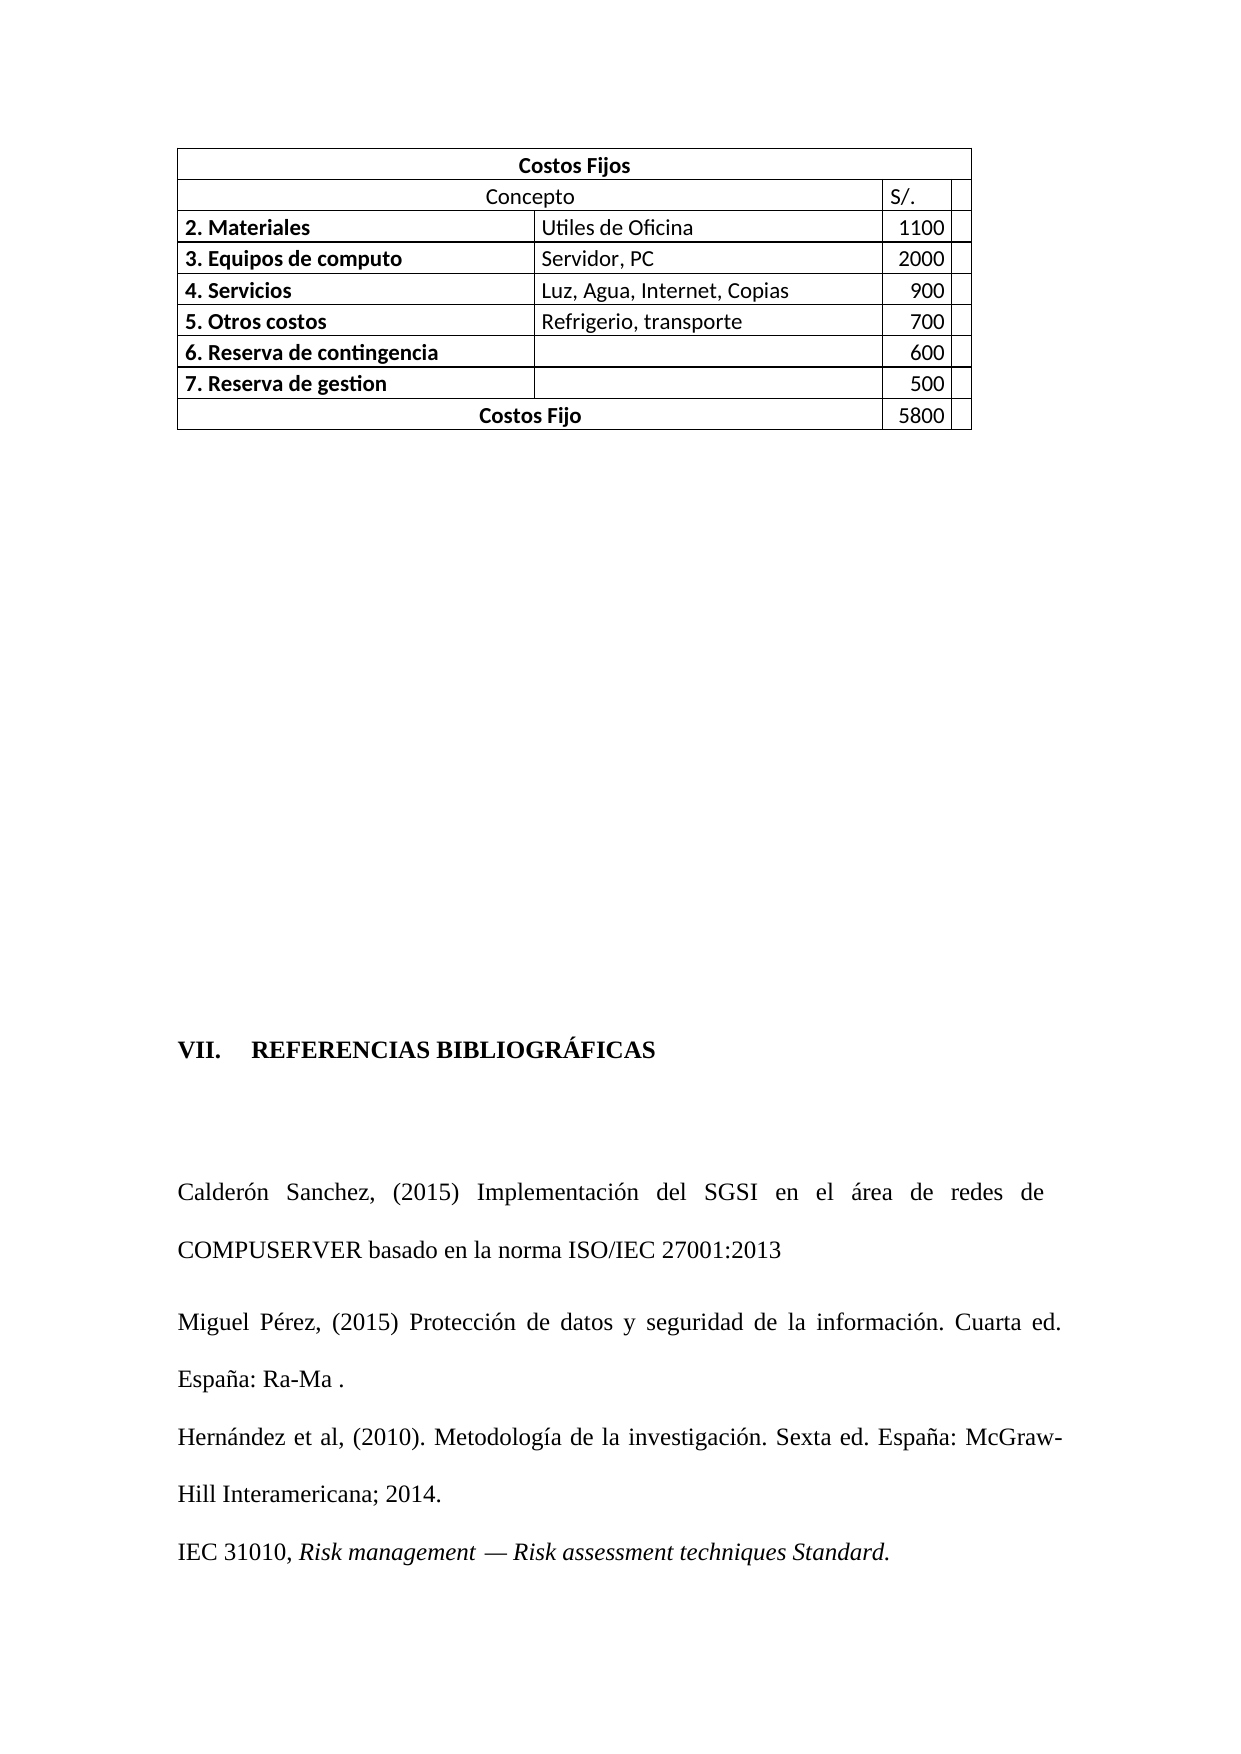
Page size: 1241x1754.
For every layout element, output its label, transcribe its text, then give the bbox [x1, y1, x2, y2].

table_header Costos Fijos [178, 149, 971, 179]
table_cell 2. Materiales [178, 211, 534, 241]
table_cell [952, 336, 971, 366]
table_cell [535, 336, 882, 366]
table_cell 2000 [883, 243, 951, 273]
text VII. REFERENCIAS BIBLIOGRÁFICAS [177, 1036, 1044, 1064]
text Hernández et al, (2010). Metodología de la investigación. Sexta ed. España: McGraw-Hill Interamericana; 2014. [177, 1422, 1063, 1508]
table_cell [952, 211, 971, 241]
table_cell [952, 274, 971, 304]
table_cell 600 [883, 336, 951, 366]
table_cell Luz, Agua, Internet, Copias [535, 274, 882, 304]
table_cell 700 [883, 305, 951, 335]
table_cell 1100 [883, 211, 951, 241]
table_cell [535, 368, 882, 398]
table_cell 5800 [883, 399, 951, 429]
table_cell 500 [883, 368, 951, 398]
table_cell 5. Otros costos [178, 305, 534, 335]
text IEC 31010, Risk management — Risk assessment techniques Standard. [177, 1537, 1063, 1566]
text Calderón Sanchez, (2015) Implementación del SGSI en el área de redes de COMPUSERVER basado en la norma ISO/IEC 27001:2013 [177, 1177, 1044, 1263]
table_cell [952, 368, 971, 398]
table_cell 4. Servicios [178, 274, 534, 304]
table_cell Concepto [178, 180, 882, 210]
table_cell 6. Reserva de contingencia [178, 336, 534, 366]
table_cell 900 [883, 274, 951, 304]
table_cell Costos Fijo [178, 399, 882, 429]
table_cell Servidor, PC [535, 243, 882, 273]
table_cell 7. Reserva de gestion [178, 368, 534, 398]
table_cell [952, 399, 971, 429]
table_cell [952, 243, 971, 273]
table_cell [952, 180, 971, 210]
text Miguel Pérez, (2015) Protección de datos y seguridad de la información. Cuarta ed. España: Ra-Ma . [177, 1307, 1063, 1393]
table_cell Refrigerio, transporte [535, 305, 882, 335]
table_cell S/. [883, 180, 951, 210]
table_cell Utiles de Oficina [535, 211, 882, 241]
table_cell [952, 305, 971, 335]
table_cell 3. Equipos de computo [178, 243, 534, 273]
